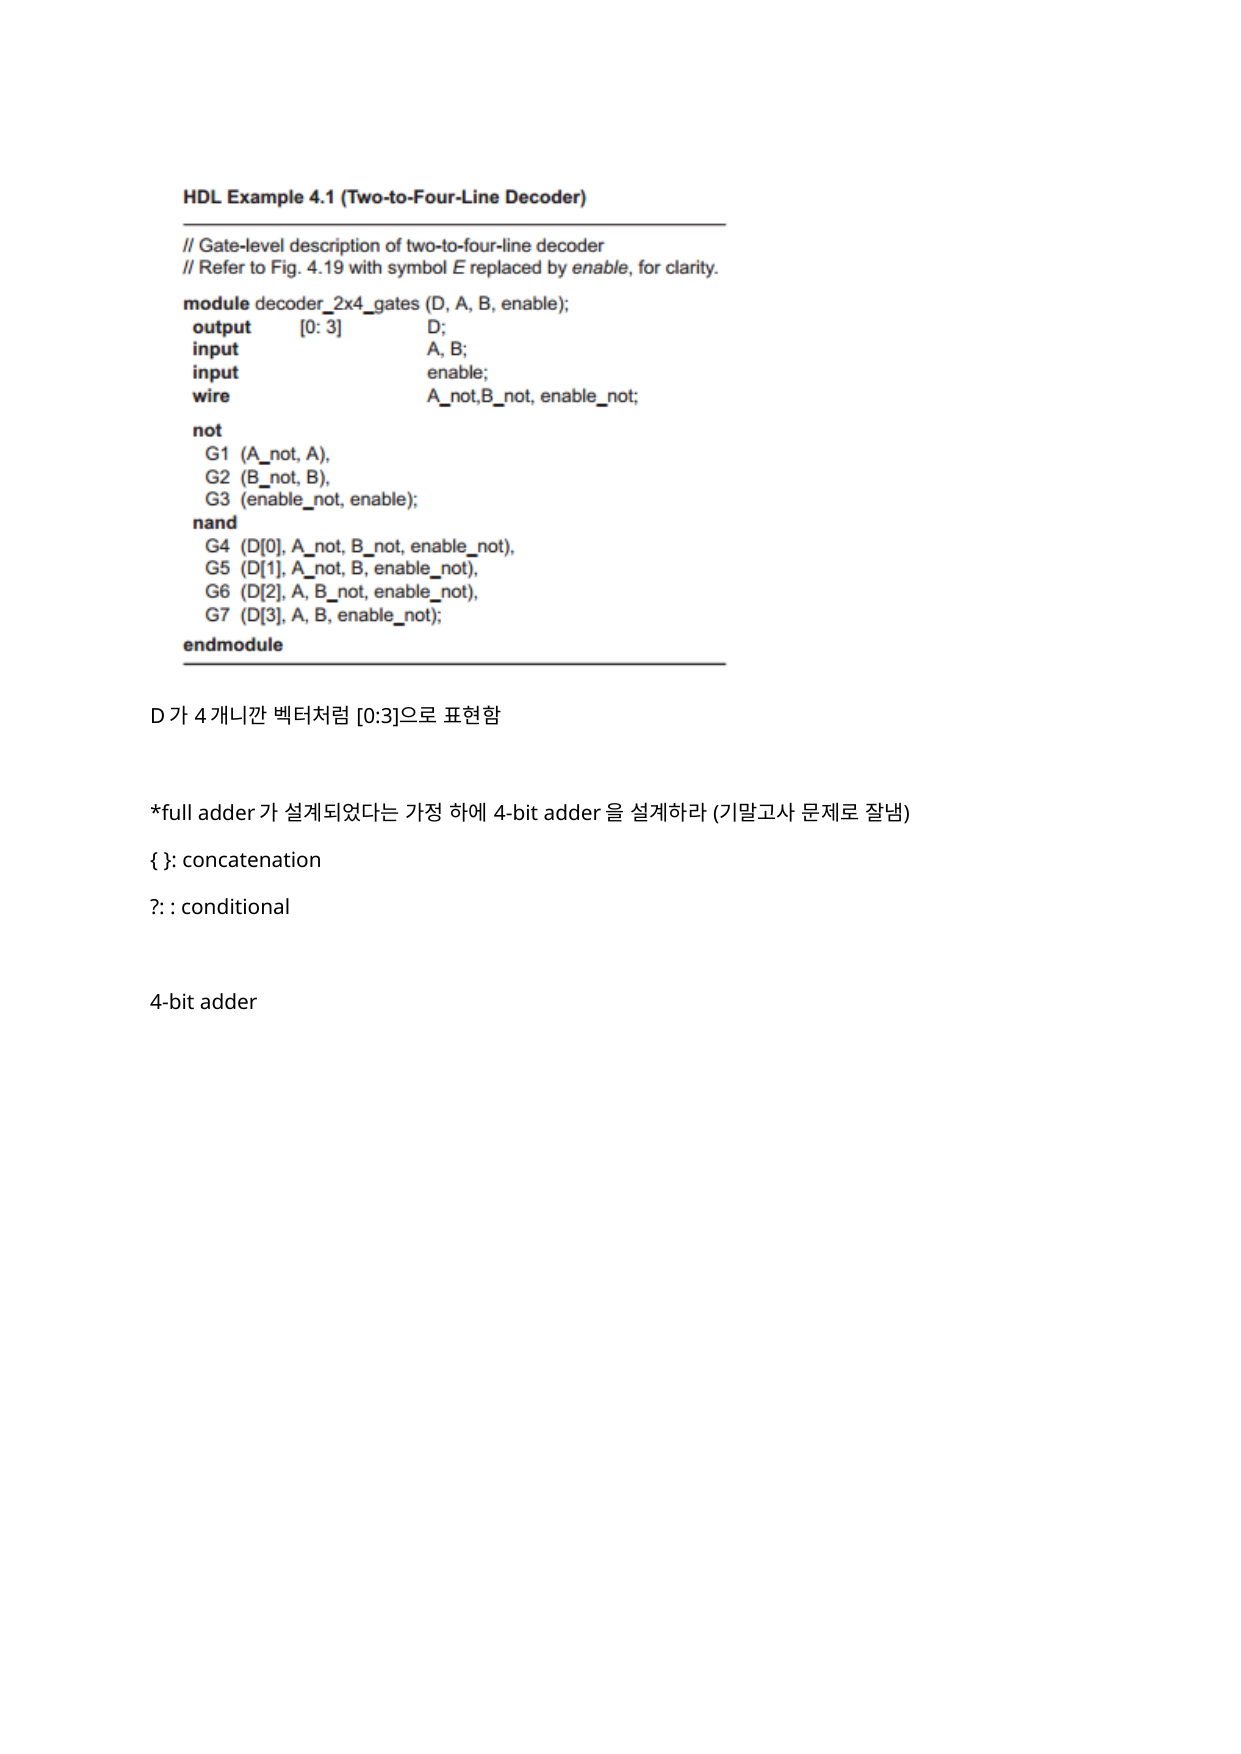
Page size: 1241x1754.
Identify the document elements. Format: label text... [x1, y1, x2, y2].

text { }: concatenation [150, 845, 1090, 873]
text ?: : conditional [150, 892, 1090, 921]
picture [150, 177, 753, 681]
text 4-bit adder [150, 987, 1090, 1015]
text *full adder가 설계되었다는 가정 하에 4-bit adder을 설계하라 (기말고사 문제로 잘냄) [150, 796, 1090, 826]
text D가 4개니깐 벡터처럼 [0:3]으로 표현함 [150, 699, 1090, 729]
